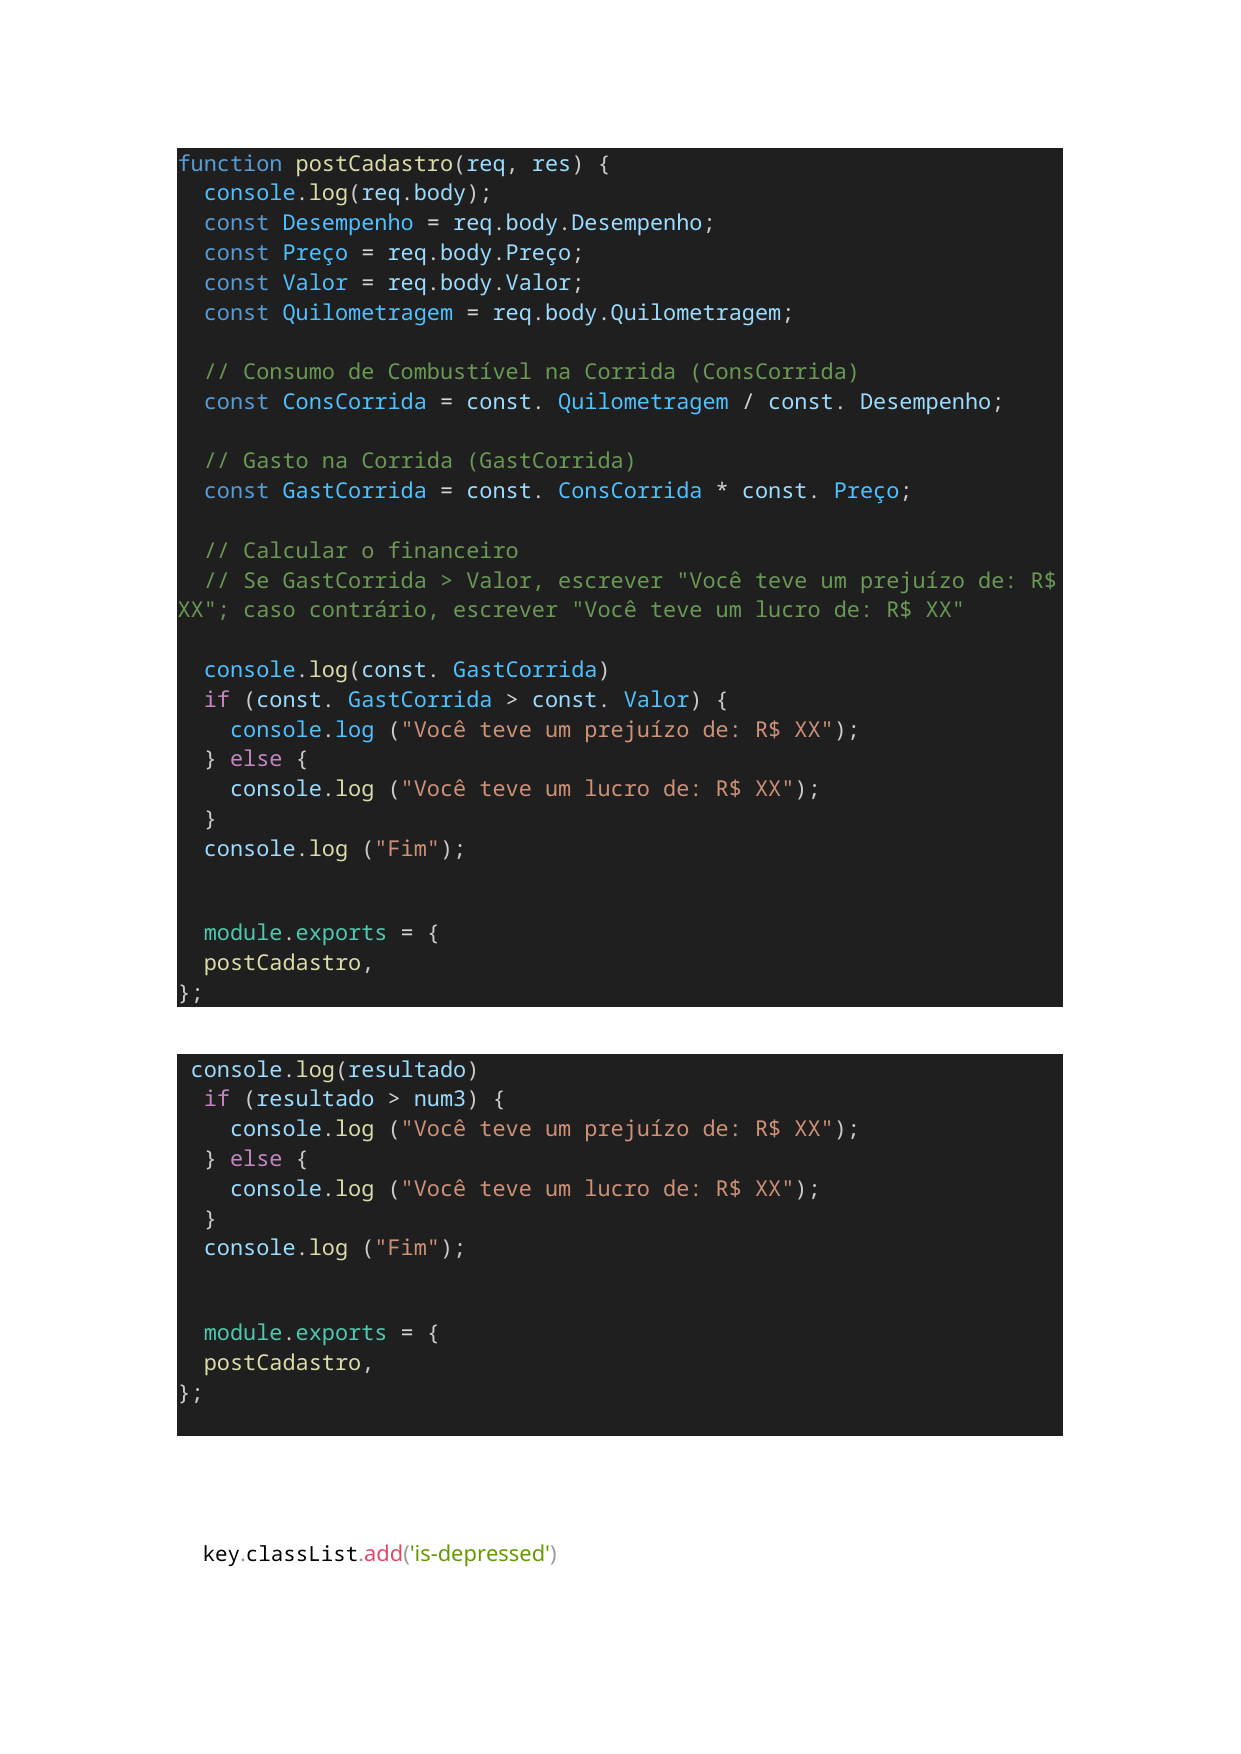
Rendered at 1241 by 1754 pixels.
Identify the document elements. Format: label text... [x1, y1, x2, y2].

text console.log ("Você teve um lucro de: R$ XX"); [177, 773, 1063, 803]
text const Valor = req.body.Valor; [177, 267, 1063, 297]
text const Quilometragem = req.body.Quilometragem; [177, 297, 1063, 326]
text console.log(const. GastCorrida) [177, 654, 1063, 684]
text console.log ("Fim"); [177, 1232, 1063, 1262]
text console.log(req.body); [177, 177, 1063, 207]
text // Calcular o financeiro [177, 535, 1063, 565]
text function postCadastro(req, res) { [177, 148, 1063, 177]
text // Consumo de Combustível na Corrida (ConsCorrida) [177, 356, 1063, 386]
text }; [177, 977, 1063, 1007]
text console.log(resultado) [177, 1054, 1063, 1083]
text if (const. GastCorrida > const. Valor) { [177, 684, 1063, 714]
text } [177, 803, 1063, 833]
text postCadastro, [177, 947, 1063, 977]
text // Se GastCorrida > Valor, escrever "Você teve um prejuízo de: R$ XX"; caso contrário, escrever "Você teve um lucro de: R$ XX" [177, 565, 1063, 624]
text if (resultado > num3) { [177, 1083, 1063, 1113]
text const ConsCorrida = const. Quilometragem / const. Desempenho; [177, 386, 1063, 416]
text console.log ("Você teve um lucro de: R$ XX"); [177, 1173, 1063, 1203]
text console.log ("Fim"); [177, 833, 1063, 863]
text } [177, 1203, 1063, 1232]
text console.log ("Você teve um prejuízo de: R$ XX"); [177, 714, 1063, 743]
text const Preço = req.body.Preço; [177, 237, 1063, 267]
text const GastCorrida = const. ConsCorrida * const. Preço; [177, 475, 1063, 505]
text }; [177, 1377, 1063, 1406]
text } else { [177, 1143, 1063, 1173]
text // Gasto na Corrida (GastCorrida) [177, 446, 1063, 475]
text postCadastro, [177, 1347, 1063, 1377]
text console.log ("Você teve um prejuízo de: R$ XX"); [177, 1113, 1063, 1143]
text } else { [177, 743, 1063, 773]
text key.classList.add('is-depressed') [177, 1530, 1063, 1567]
text module.exports = { [177, 1317, 1063, 1347]
text const Desempenho = req.body.Desempenho; [177, 207, 1063, 237]
text module.exports = { [177, 917, 1063, 947]
